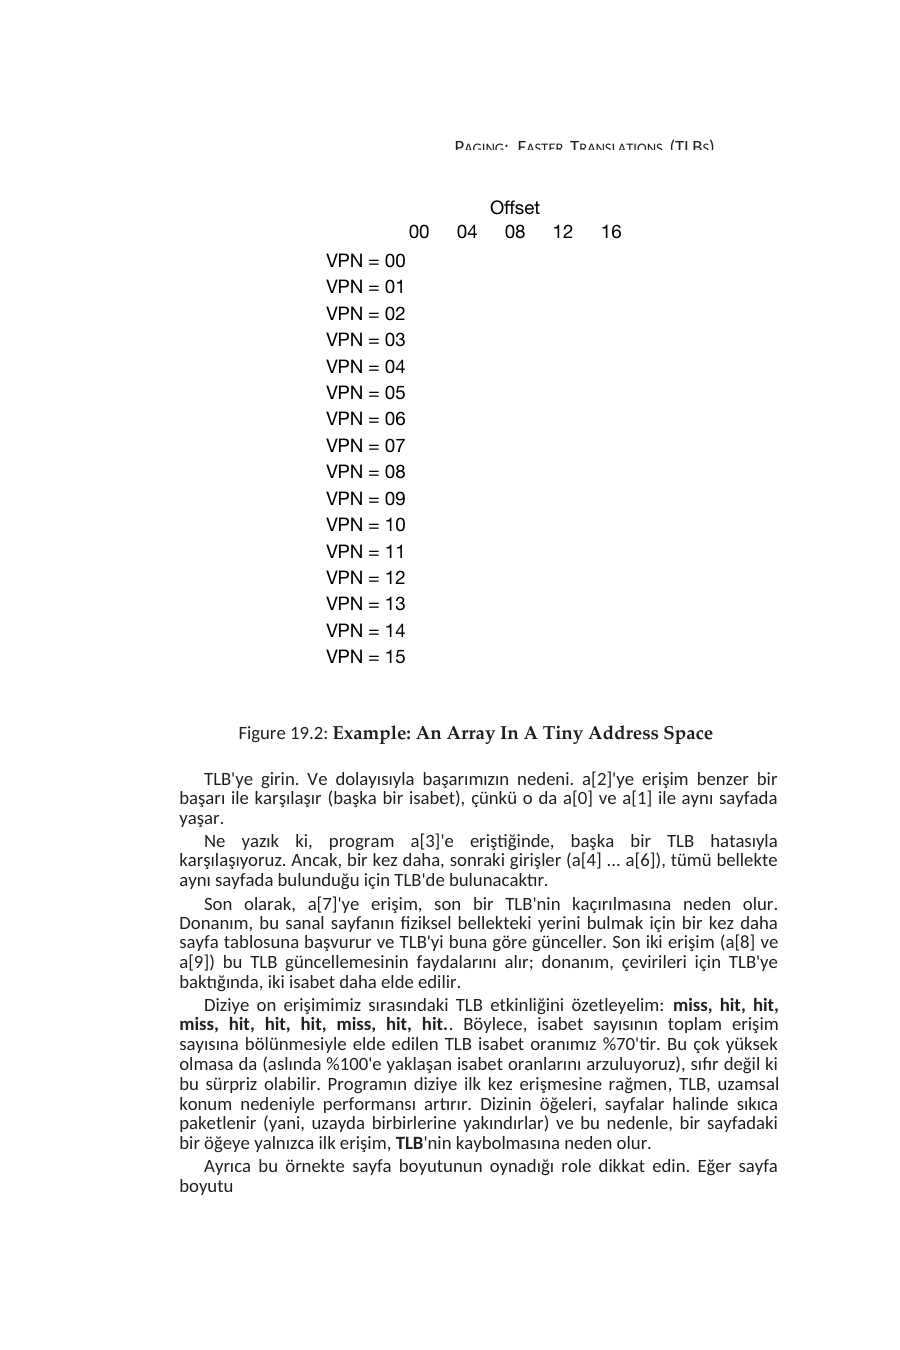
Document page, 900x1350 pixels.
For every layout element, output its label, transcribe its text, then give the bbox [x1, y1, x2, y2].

text Ayrıca bu örnekte sayfa boyutunun oynadığı role dikkat edin. Eğer sayfa boyutu [179, 1157, 779, 1197]
text 00 04 08 12 16 [213, 221, 817, 244]
text VPN = 08 [95, 461, 637, 484]
text VPN = 13 [95, 593, 637, 616]
text Diziye on erişimimiz sırasındaki TLB etkinliğini özetleyelim: miss, hit, hit, miss, hit, hit, hit, miss, hit, hit.. Böylece, isabet sayısının toplam erişim sayısına bölünmesiyle elde edilen TLB isabet oranımız %70'tir. Bu çok yüksek olmasa da (aslında %100'e yaklaşan isabet oranlarını arzuluyoruz), sıfır değil ki bu sürpriz olabilir. Programın diziye ilk kez erişmesine rağmen, TLB, uzamsal konum nedeniyle performansı artırır. Dizinin öğeleri, sayfalar halinde sıkıca paketlenir (yani, uzayda birbirlerine yakındırlar) ve bu nedenle, bir sayfadaki bir öğeye yalnızca ilk erişim, TLB'nin kaybolmasına neden olur. [179, 996, 779, 1154]
text VPN = 02 [95, 302, 637, 326]
text Son olarak, a[7]'ye erişim, son bir TLB'nin kaçırılmasına neden olur. Donanım, bu sanal sayfanın fiziksel bellekteki yerini bulmak için bir kez daha sayfa tablosuna başvurur ve TLB'yi buna göre günceller. Son iki erişim (a[8] ve a[9]) bu TLB güncellemesinin faydalarını alır; donanım, çevirileri için TLB'ye baktığında, iki isabet daha elde edilir. [179, 894, 779, 993]
text VPN = 01 [95, 276, 637, 299]
text VPN = 06 [95, 408, 637, 431]
text VPN = 00 [95, 249, 637, 273]
text VPN = 09 [95, 487, 637, 511]
text VPN = 12 [95, 566, 637, 590]
text VPN = 05 [95, 381, 637, 405]
text VPN = 15 [95, 645, 637, 669]
text Figure 19.2: Example: An Array In A Tiny Address Space [238, 719, 817, 745]
text VPN = 03 [95, 328, 637, 352]
text VPN = 04 [95, 355, 637, 378]
text VPN = 14 [95, 619, 637, 643]
text Offset [213, 197, 817, 220]
text VPN = 10 [95, 513, 637, 537]
text VPN = 07 [95, 434, 637, 458]
text Ne yazık ki, program a[3]'e eriştiğinde, başka bir TLB hatasıyla karşılaşıyoruz. Ancak, bir kez daha, sonraki girişler (a[4] ... a[6]), tümü bellekte aynı sayfada bulunduğu için TLB'de bulunacaktır. [179, 832, 779, 891]
text TLB'ye girin. Ve dolayısıyla başarımızın nedeni. a[2]'ye erişim benzer bir başarı ile karşılaşır (başka bir isabet), çünkü o da a[0] ve a[1] ile aynı sayfada yaşar. [179, 770, 779, 829]
text VPN = 11 [95, 540, 637, 563]
